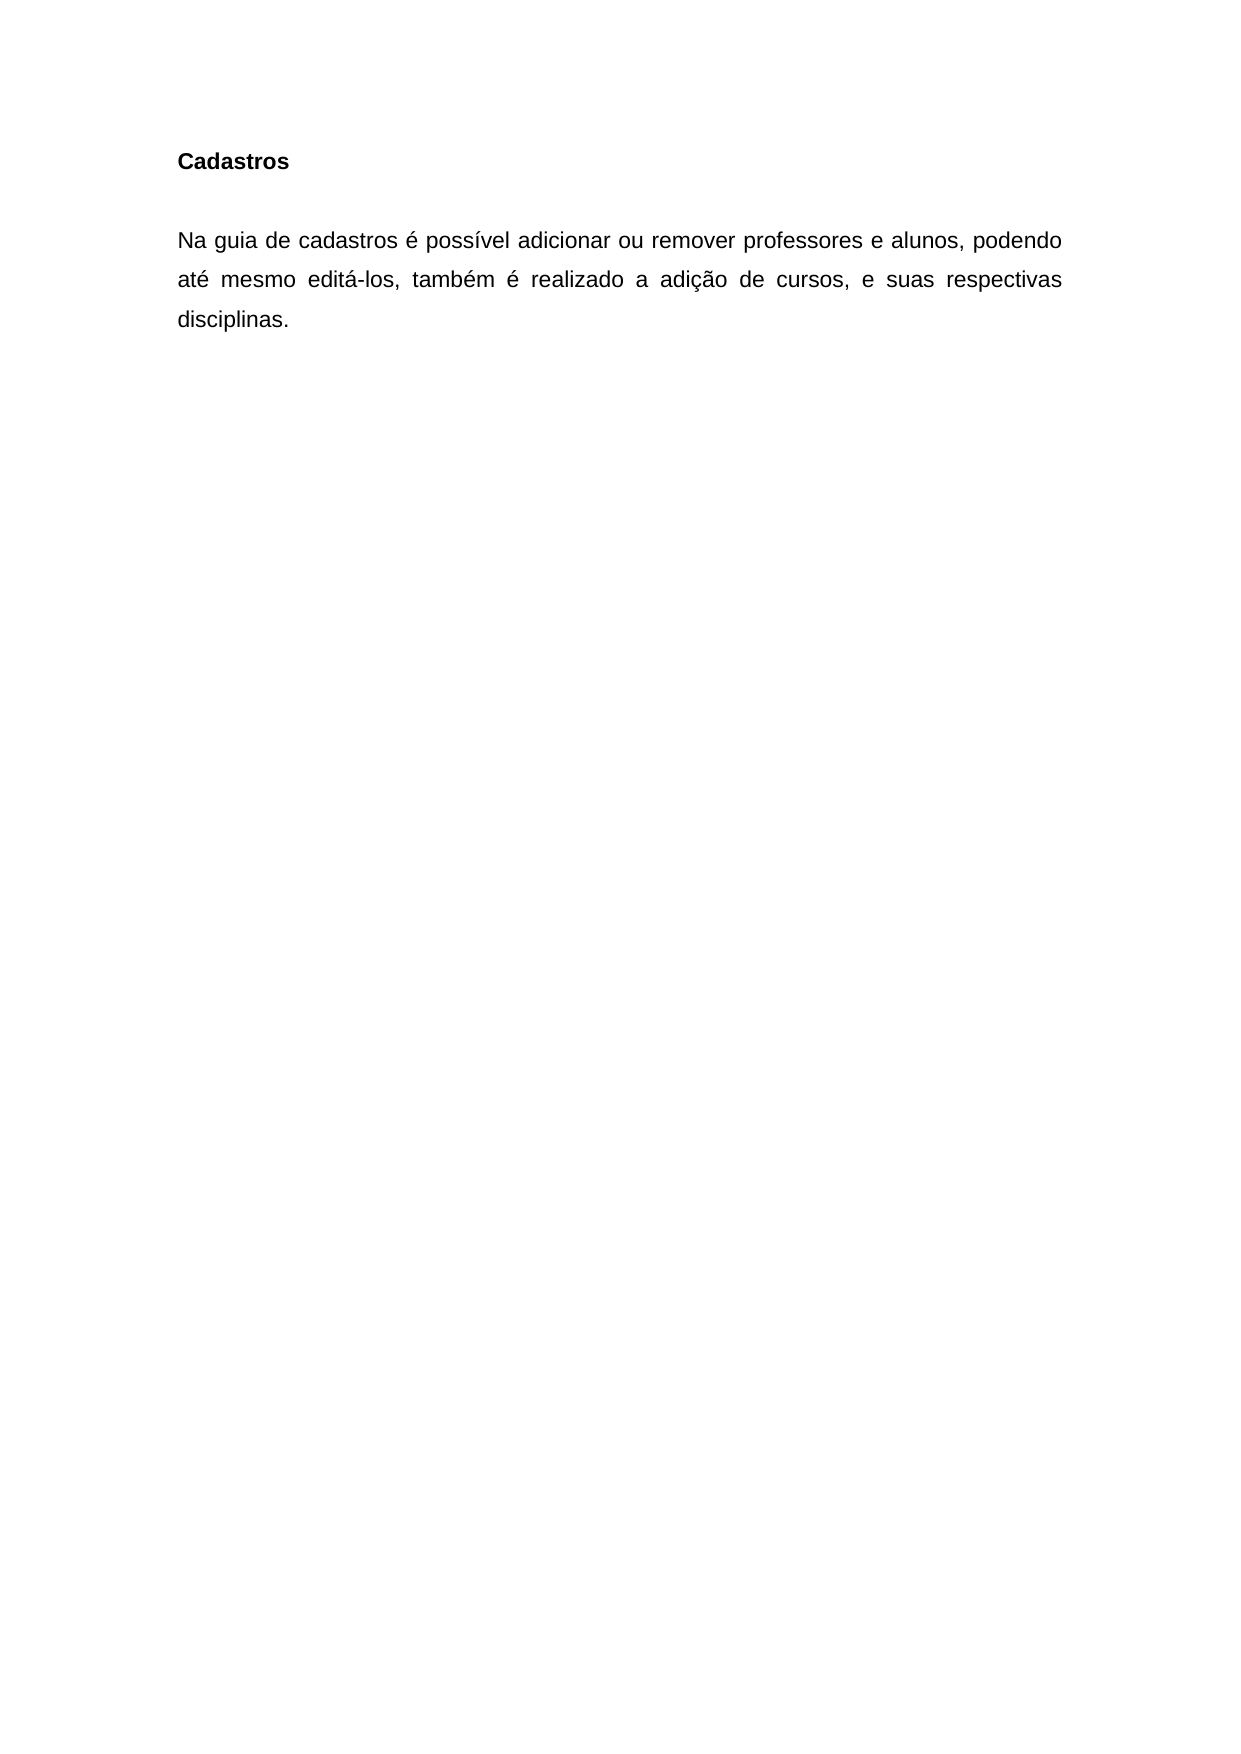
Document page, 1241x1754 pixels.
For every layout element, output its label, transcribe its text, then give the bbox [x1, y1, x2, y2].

text Na guia de cadastros é possível adicionar ou remover professores e alunos, podendo até mesmo editá-los, também é realizado a adição de cursos, e suas respectivas disciplinas. [177, 227, 1063, 332]
text Cadastros [177, 148, 1063, 174]
